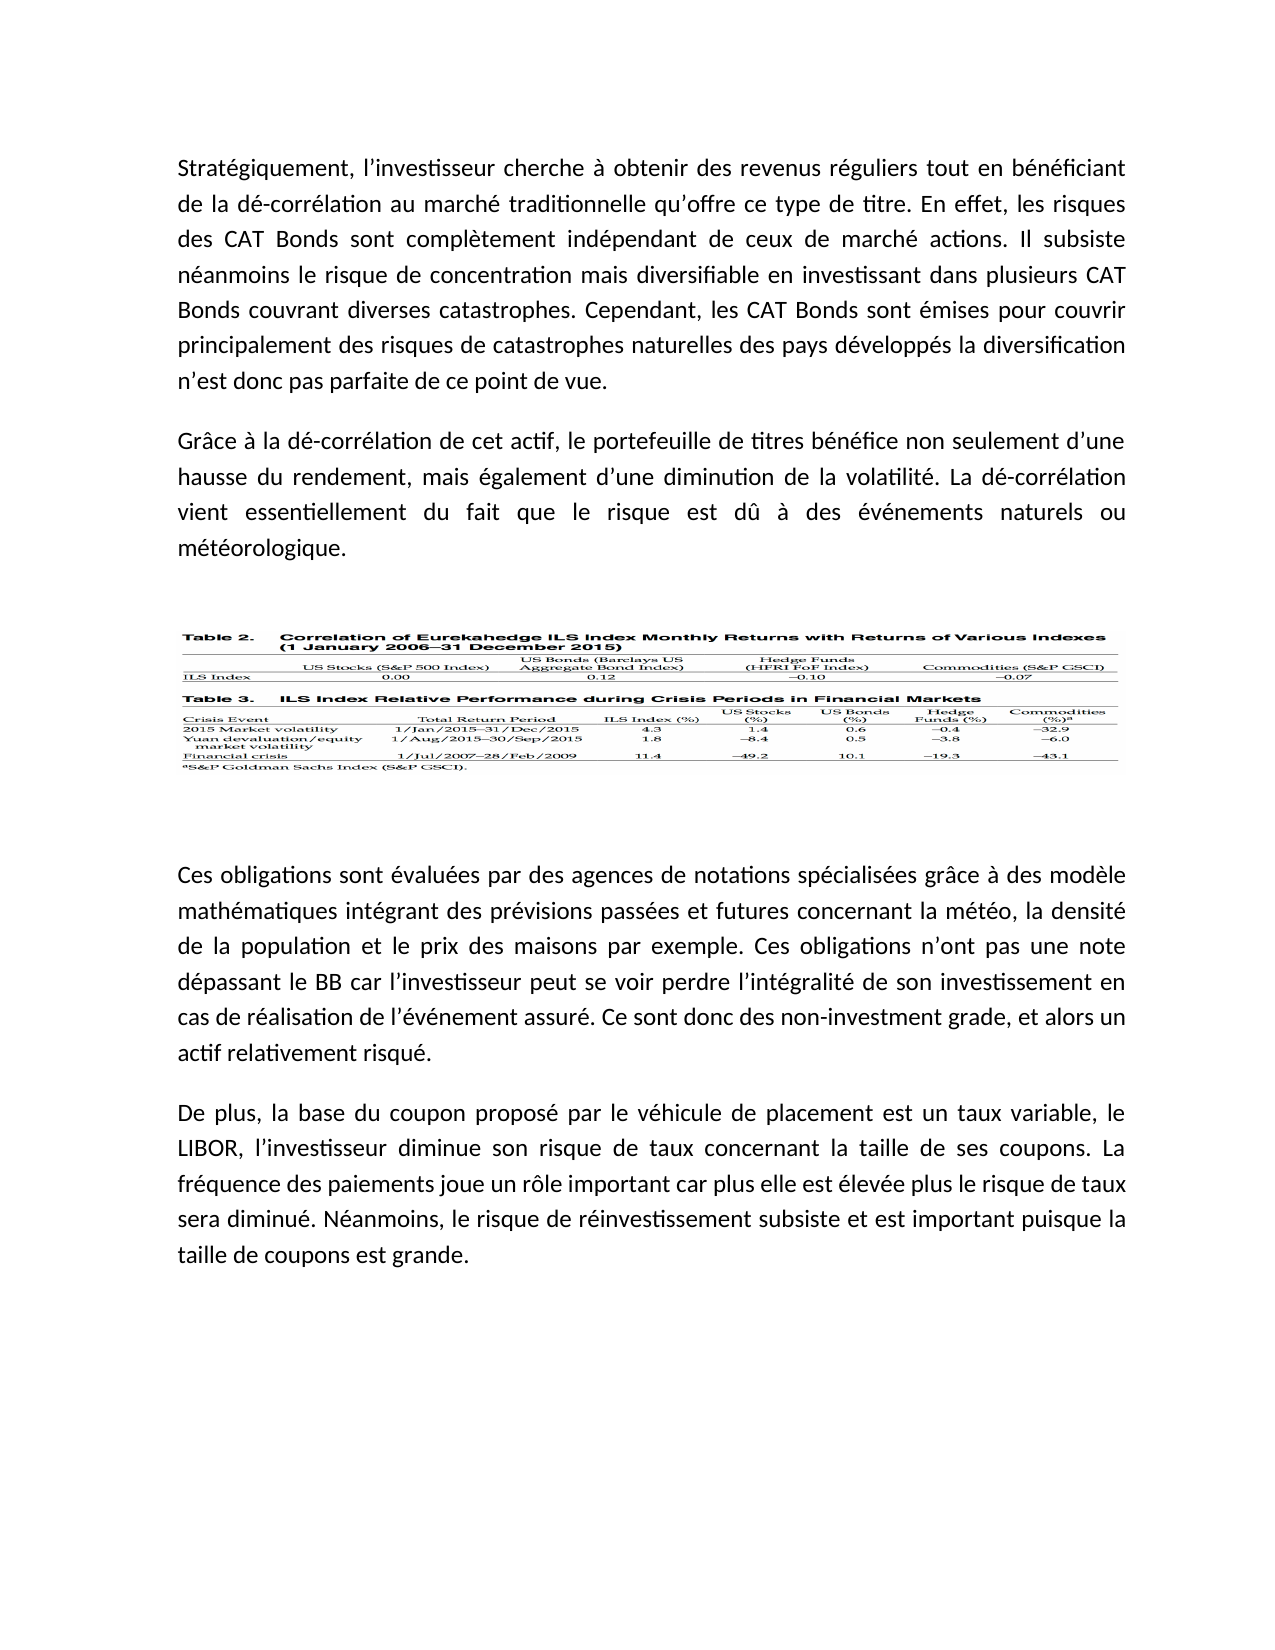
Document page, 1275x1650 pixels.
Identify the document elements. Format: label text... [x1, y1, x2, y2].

text Grâce à la dé-corrélation de cet actif, le portefeuille de titres bénéfice non seulement d’une hausse du rendement, mais également d’une diminution de la volatilité. La dé-corrélation vient essentiellement du fait que le risque est dû à des événements naturels ou météorologique. [177, 421, 1127, 562]
text Stratégiquement, l’investisseur cherche à obtenir des revenus réguliers tout en bénéficiant de la dé-corrélation au marché traditionnelle qu’offre ce type de titre. En effet, les risques des CAT Bonds sont complètement indépendant de ceux de marché actions. Il subsiste néanmoins le risque de concentration mais diversifiable en investissant dans plusieurs CAT Bonds couvrant diverses catastrophes. Cependant, les CAT Bonds sont émises pour couvrir principalement des risques de catastrophes naturelles des pays développés la diversification n’est donc pas parfaite de ce point de vue. [177, 148, 1127, 396]
text Ces obligations sont évaluées par des agences de notations spécialisées grâce à des modèle mathématiques intégrant des prévisions passées et futures concernant la météo, la densité de la population et le prix des maisons par exemple. Ces obligations n’ont pas une note dépassant le BB car l’investisseur peut se voir perdre l’intégralité de son investissement en cas de réalisation de l’événement assuré. Ce sont donc des non-investment grade, et alors un actif relativement risqué. [177, 855, 1127, 1067]
picture [176, 631, 1127, 775]
text De plus, la base du coupon proposé par le véhicule de placement est un taux variable, le LIBOR, l’investisseur diminue son risque de taux concernant la taille de ses coupons. La fréquence des paiements joue un rôle important car plus elle est élevée plus le risque de taux sera diminué. Néanmoins, le risque de réinvestissement subsiste et est important puisque la taille de coupons est grande. [177, 1092, 1127, 1269]
